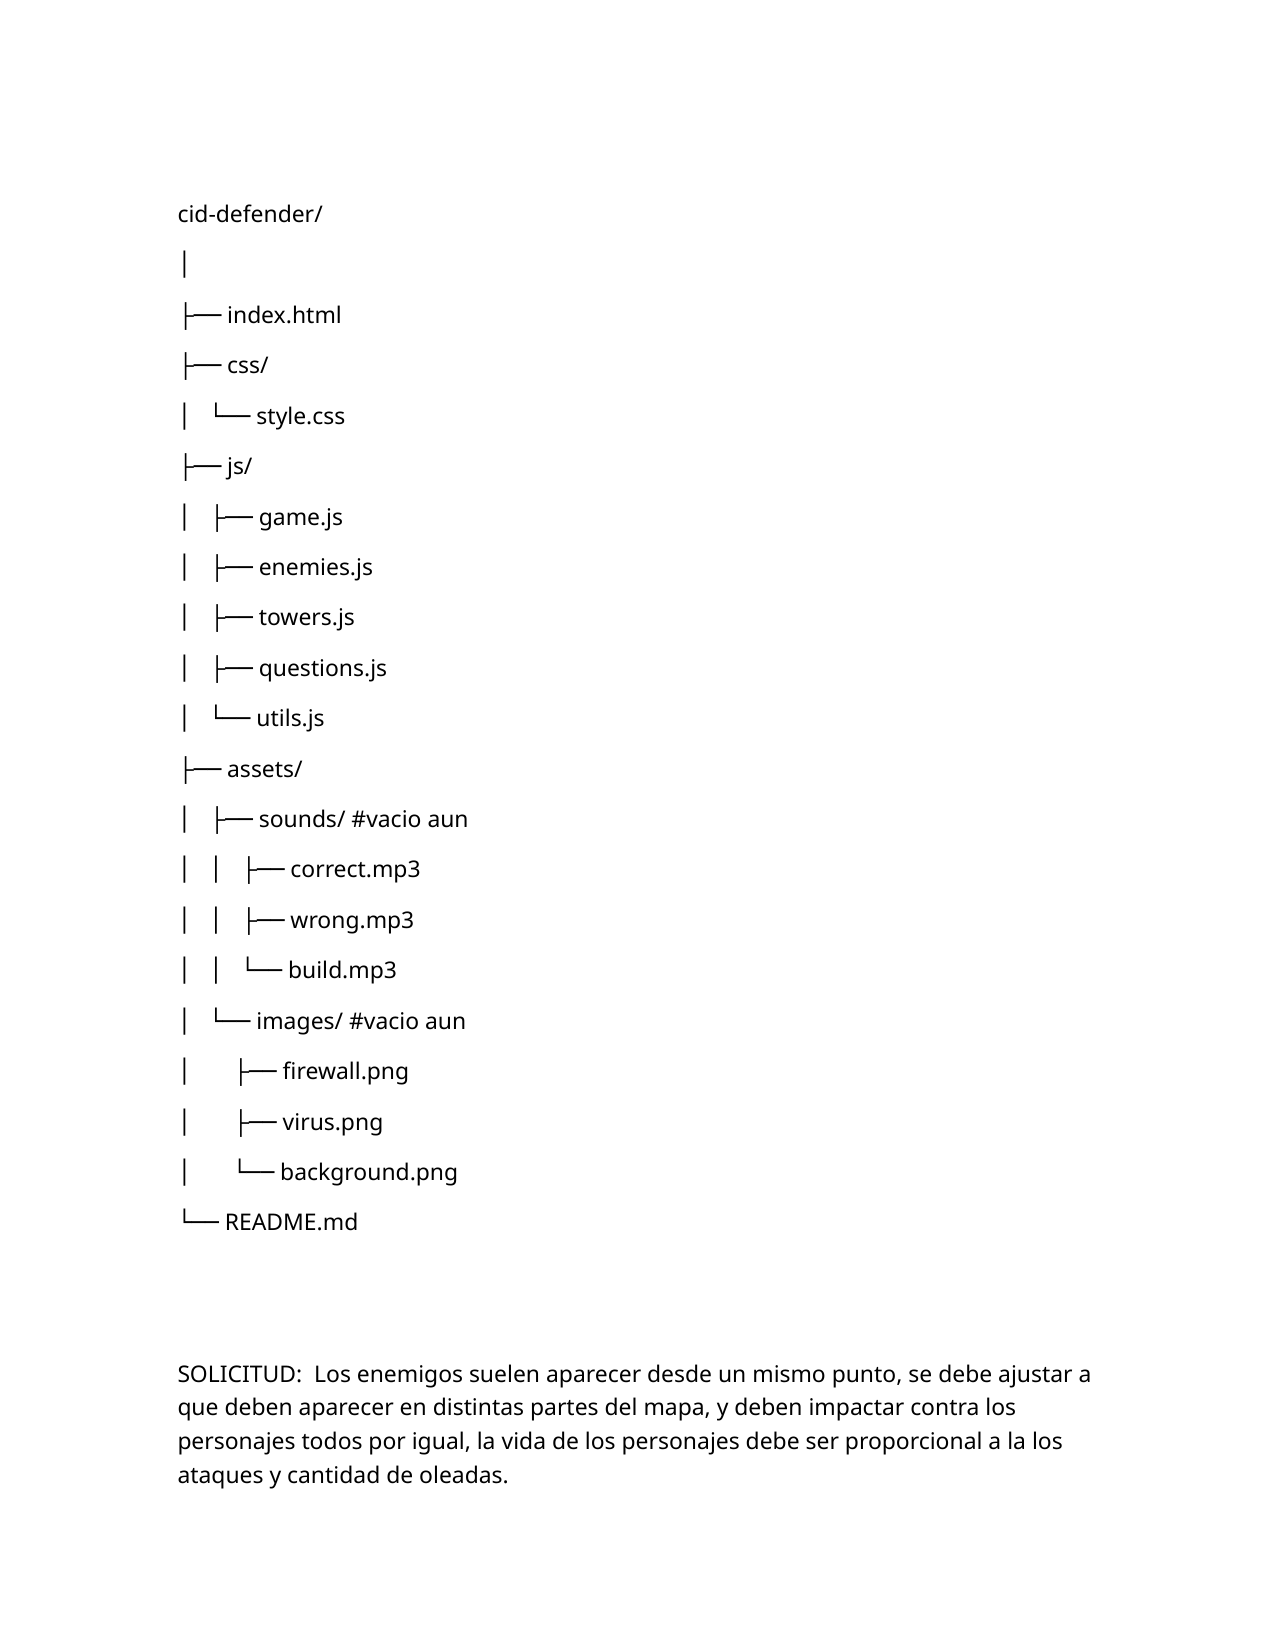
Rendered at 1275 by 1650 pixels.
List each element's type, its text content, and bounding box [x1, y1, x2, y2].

text │ ├── firewall.png [177, 1055, 1098, 1086]
text │ │ └── build.mp3 [177, 954, 1098, 986]
text ├── index.html [177, 299, 1098, 330]
text ├── css/ [177, 349, 1098, 381]
text ├── assets/ [177, 753, 1098, 784]
text SOLICITUD: Los enemigos suelen aparecer desde un mismo punto, se debe ajustar a que deben aparecer en distintas partes del mapa, y deben impactar contra los personajes todos por igual, la vida de los personajes debe ser proporcional a la los ataques y cantidad de oleadas. [177, 1358, 1098, 1490]
text │ └── images/ #vacio aun [177, 1005, 1098, 1036]
text │ [177, 248, 1098, 280]
text │ ├── virus.png [177, 1106, 1098, 1137]
text │ ├── game.js [177, 501, 1098, 532]
text │ │ ├── correct.mp3 [177, 853, 1098, 885]
text │ │ ├── wrong.mp3 [177, 904, 1098, 935]
text │ └── background.png [177, 1156, 1098, 1187]
text │ └── style.css [177, 400, 1098, 431]
text │ ├── enemies.js [177, 551, 1098, 582]
text └── README.md [177, 1206, 1098, 1238]
text cid-defender/ [177, 198, 1098, 229]
text ├── js/ [177, 450, 1098, 481]
text │ └── utils.js [177, 702, 1098, 733]
text │ ├── questions.js [177, 652, 1098, 683]
text │ ├── towers.js [177, 601, 1098, 633]
text │ ├── sounds/ #vacio aun [177, 803, 1098, 834]
